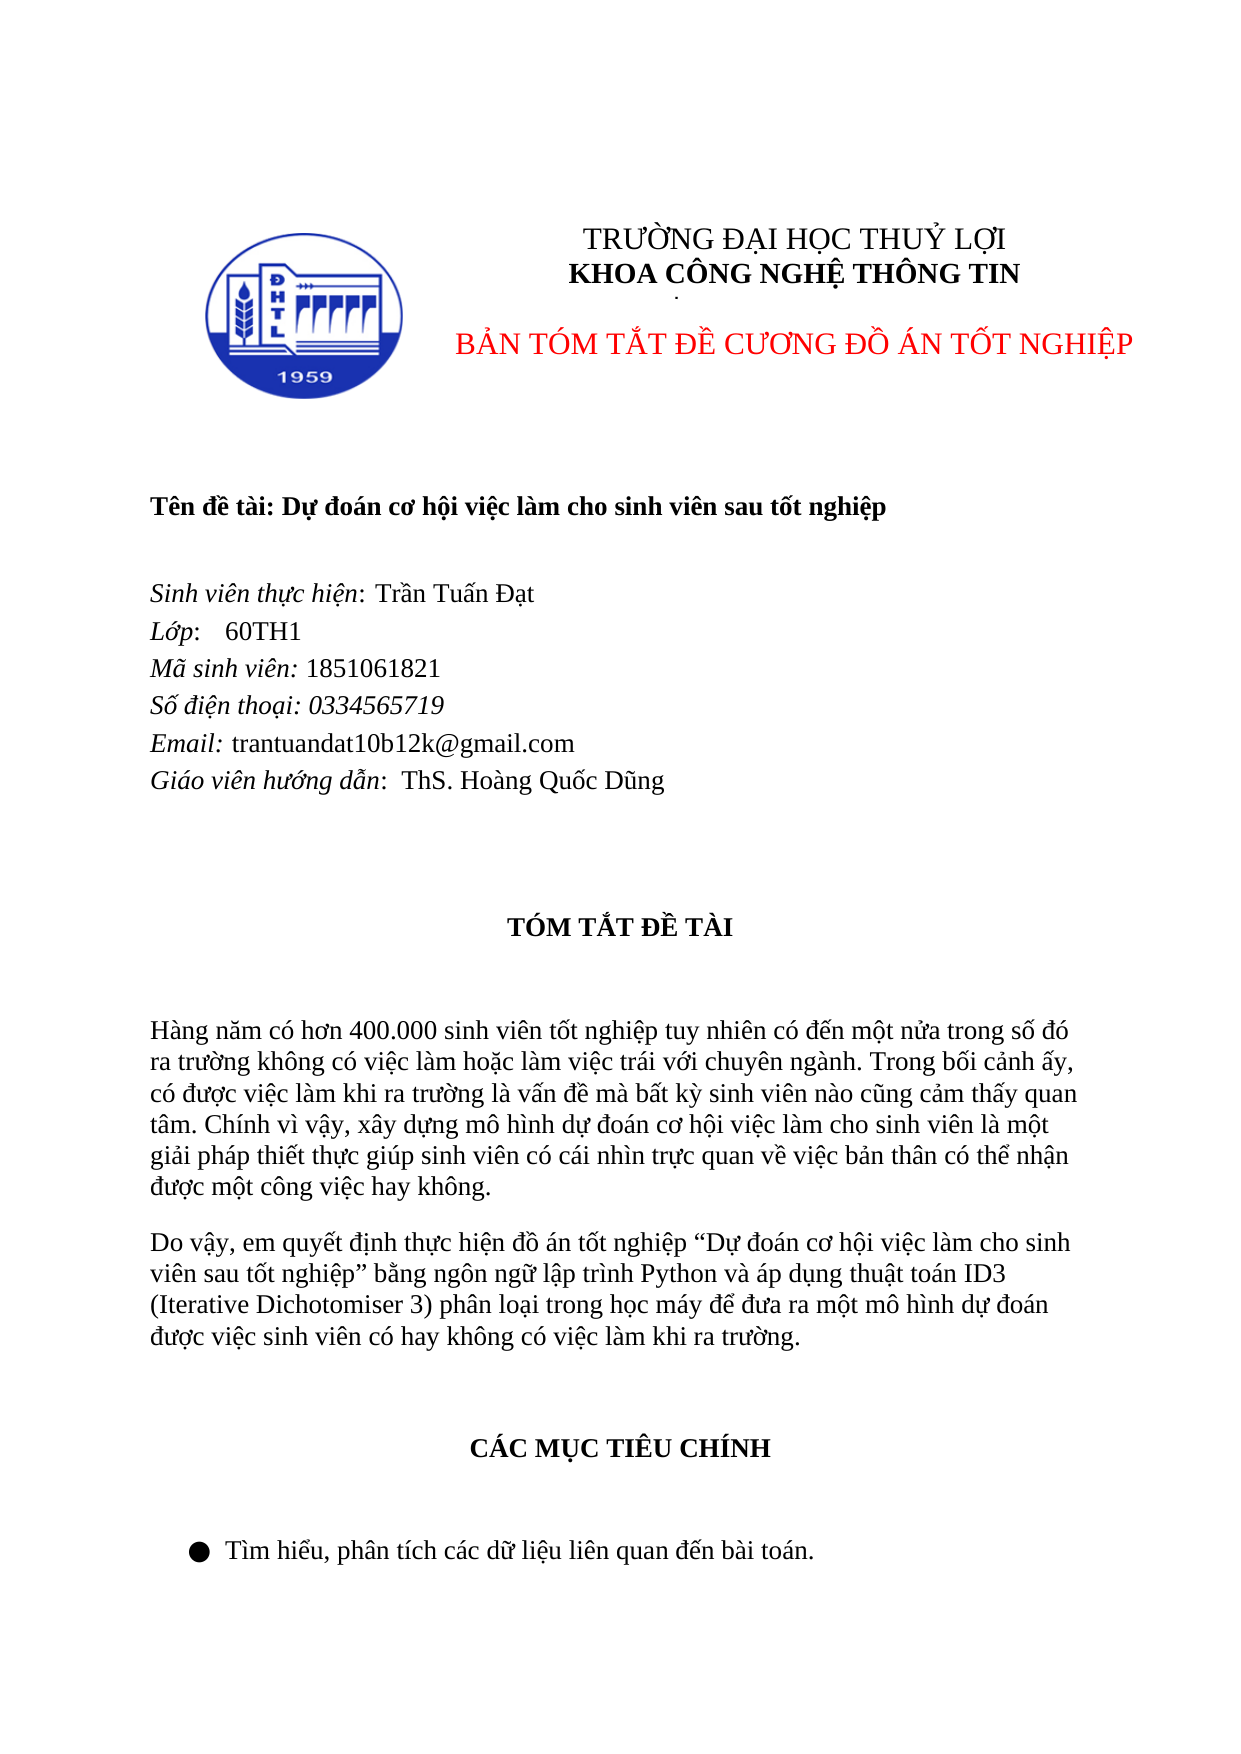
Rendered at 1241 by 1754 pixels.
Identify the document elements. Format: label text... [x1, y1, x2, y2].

text Email: trantuandat10b12k@gmail.com [150, 727, 1090, 758]
text Hàng năm có hơn 400.000 sinh viên tốt nghiệp tuy nhiên có đến một nửa trong số đó ra trường không có việc làm hoặc làm việc trái với chuyên ngành. Trong bối cảnh ấy, có được việc làm khi ra trường là vấn đề mà bất kỳ sinh viên nào cũng cảm thấy quan tâm. Chính vì vậy, xây dựng mô hình dự đoán cơ hội việc làm cho sinh viên là một giải pháp thiết thực giúp sinh viên có cái nhìn trực quan về việc bản thân có thể nhận được một công việc hay không. [150, 1014, 1090, 1201]
text Tên đề tài: Dự đoán cơ hội việc làm cho sinh viên sau tốt nghiệp [150, 490, 1090, 552]
text Số điện thoại: 0334565719 [150, 689, 1090, 721]
table_header [173, 184, 435, 440]
text TÓM TẮT ĐỀ TÀI [150, 912, 1090, 943]
text CÁC MỤC TIÊU CHÍNH [150, 1432, 1090, 1463]
text Mã sinh viên: 1851061821 [150, 652, 1090, 683]
table_header TRƯỜNG ĐẠI HỌC THUỶ LỢI KHOA CÔNG NGHỆ THÔNG TIN BẢN TÓM TẮT ĐỀ CƯƠNG ĐỒ ÁN TỐT NGHIỆP [435, 184, 1154, 440]
text Do vậy, em quyết định thực hiện đồ án tốt nghiệp “Dự đoán cơ hội việc làm cho sinh viên sau tốt nghiệp” bằng ngôn ngữ lập trình Python và áp dụng thuật toán ID3 (Iterative Dichotomiser 3) phân loại trong học máy để đưa ra một mô hình dự đoán được việc sinh viên có hay không có việc làm khi ra trường. [150, 1226, 1090, 1351]
list Tìm hiểu, phân tích các dữ liệu liên quan đến bài toán. [187, 1519, 1090, 1575]
text Sinh viên thực hiện: Trần Tuấn Đạt [150, 577, 1090, 608]
picture [203, 233, 405, 400]
text Lớp: 60TH1 [150, 615, 1090, 646]
text Giáo viên hướng dẫn: ThS. Hoàng Quốc Dũng [150, 764, 1090, 795]
